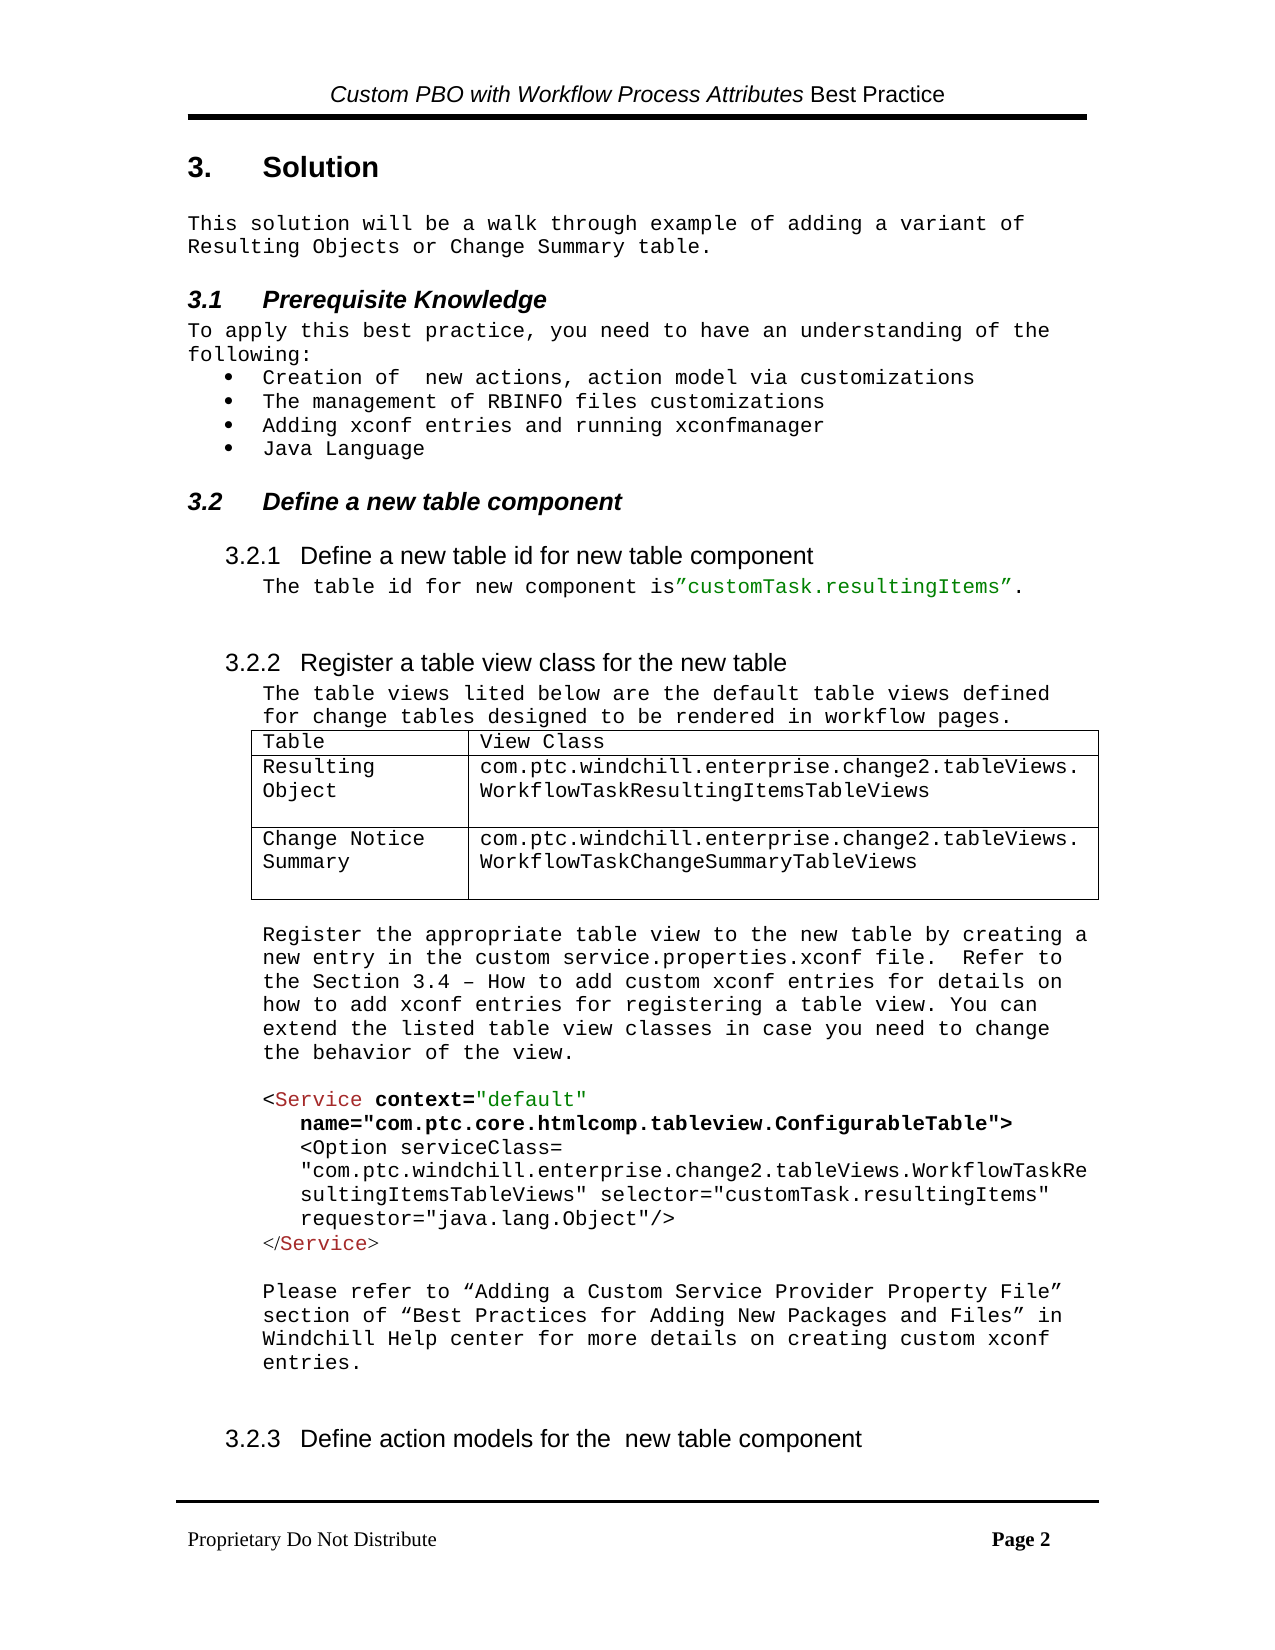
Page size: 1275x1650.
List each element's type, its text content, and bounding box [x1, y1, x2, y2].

list The management of RBINFO files customizations [225, 391, 1087, 414]
list Creation of new actions, action model via customizations [225, 367, 1087, 391]
text <Service context="default" [262, 1089, 1087, 1113]
text To apply this best practice, you need to have an understanding of the following: [187, 320, 1087, 367]
text This solution will be a walk through example of adding a variant of Resulting Objects or Change Summary table. [187, 213, 1087, 260]
table_header View Class [469, 731, 1098, 755]
text The table id for new component is”customTask.resultingItems”. [262, 576, 1087, 599]
text <Option serviceClass= [300, 1137, 1087, 1160]
subtitle Define a new table id for new table component [187, 541, 1087, 569]
text name="com.ptc.core.htmlcomp.tableview.ConfigurableTable"> [262, 1113, 1087, 1137]
text </Service> [262, 1231, 1087, 1257]
subtitle Prerequisite Knowledge [187, 285, 1087, 314]
subtitle Register a table view class for the new table [187, 648, 1087, 677]
text The table views lited below are the default table views defined for change tables designed to be rendered in workflow pages. [262, 683, 1087, 730]
list Java Language [225, 438, 1087, 462]
table_cell Resulting Object [252, 756, 468, 827]
text Register the appropriate table view to the new table by creating a new entry in the custom service.properties.xconf file. Refer to the Section 3.4 – How to add custom xconf entries for details on how to add xconf entries for registering a table view. You can extend the listed table view classes in case you need to change the behavior of the view. [262, 923, 1087, 1065]
list Adding xconf entries and running xconfmanager [225, 414, 1087, 438]
subtitle Solution [187, 150, 1087, 183]
text requestor="java.lang.Object"/> [300, 1208, 1087, 1231]
text Please refer to “Adding a Custom Service Provider Property File” section of “Best Practices for Adding New Packages and Files” in Windchill Help center for more details on creating custom xconf entries. [262, 1281, 1087, 1376]
subtitle Define action models for the new table component [187, 1424, 1087, 1453]
table_cell Change Notice Summary [252, 828, 468, 899]
table_cell com.ptc.windchill.enterprise.change2.tableViews.WorkflowTaskResultingItemsTableViews [469, 756, 1098, 827]
table_cell com.ptc.windchill.enterprise.change2.tableViews.WorkflowTaskChangeSummaryTableViews [469, 828, 1098, 899]
subtitle Define a new table component [187, 487, 1087, 516]
text "com.ptc.windchill.enterprise.change2.tableViews.WorkflowTaskResultingItemsTableViews" selector="customTask.resultingItems" [300, 1160, 1087, 1208]
table_header Table [252, 731, 468, 755]
